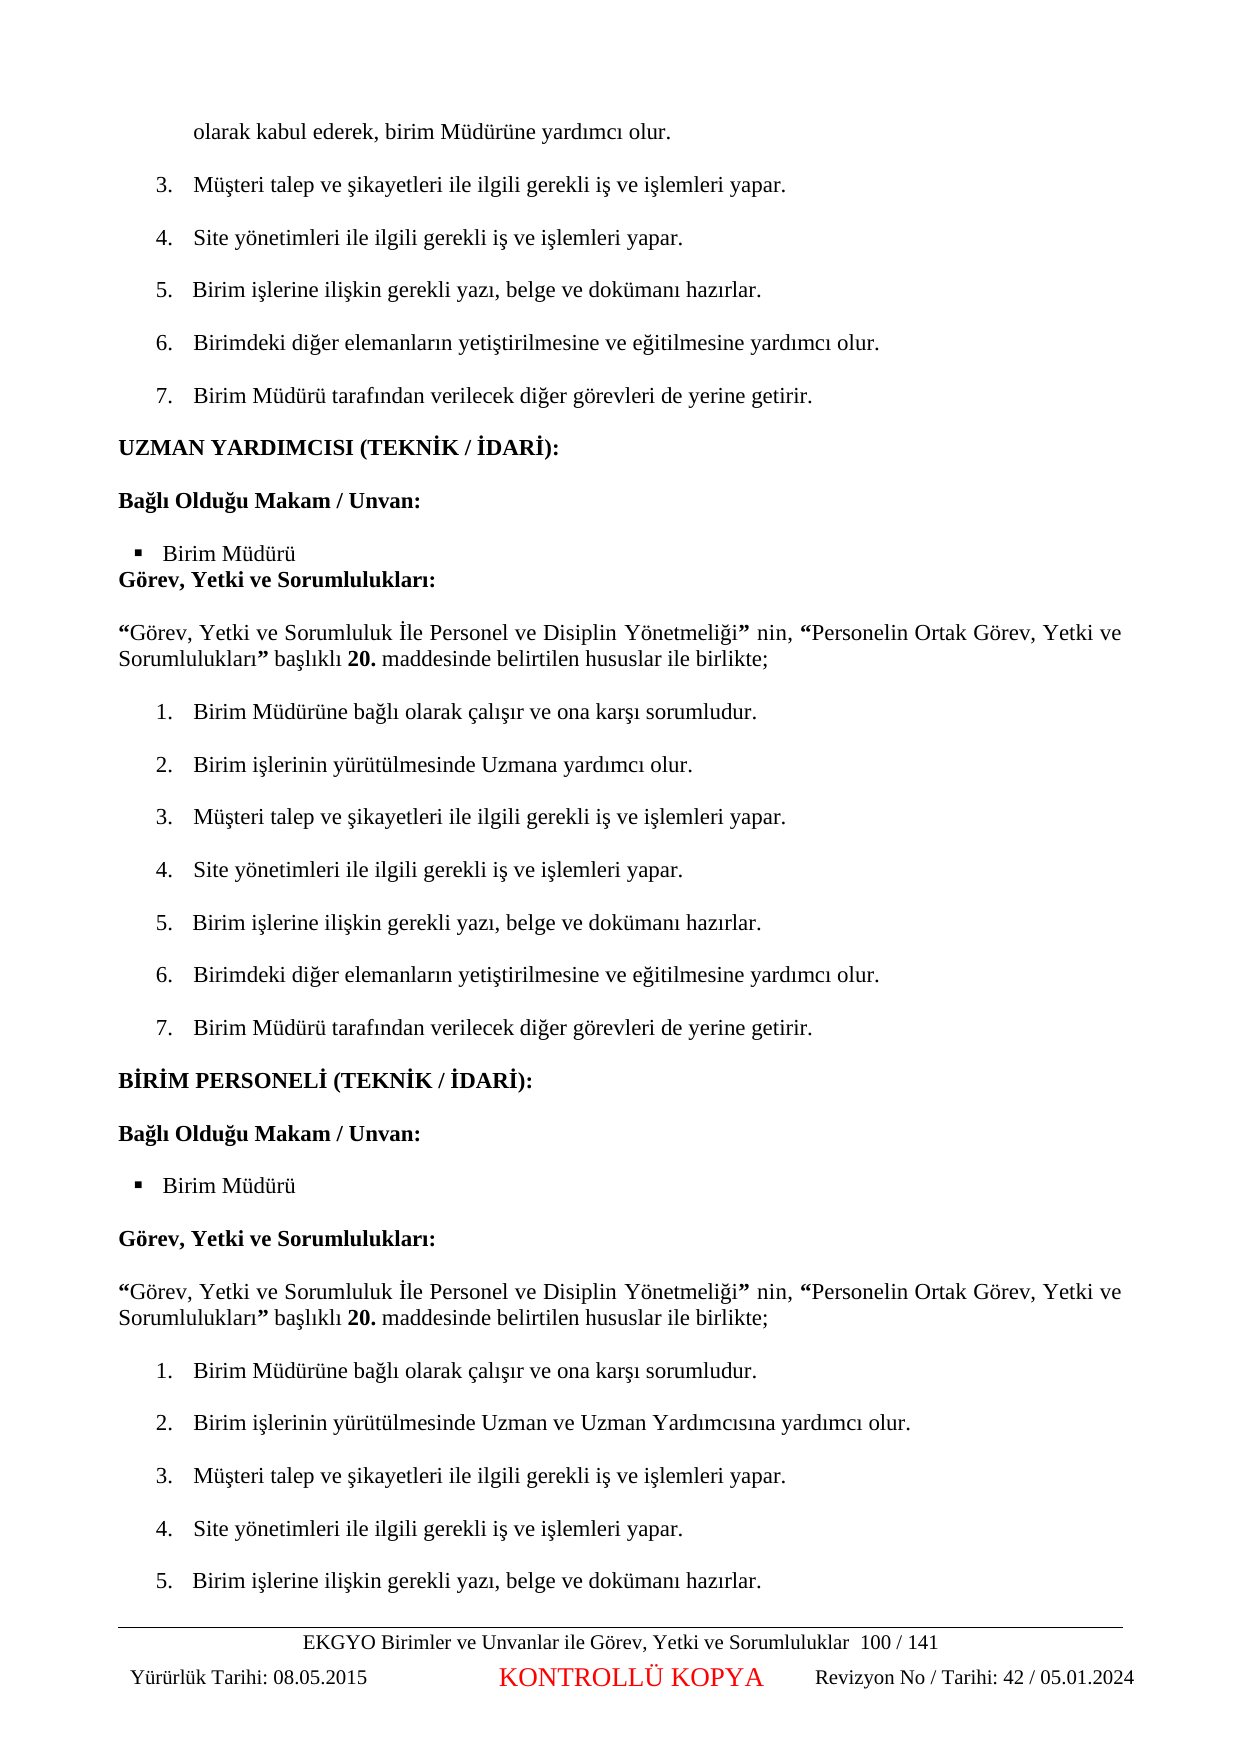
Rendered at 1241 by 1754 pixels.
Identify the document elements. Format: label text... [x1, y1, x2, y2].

list Birim işlerine ilişkin gerekli yazı, belge ve dokümanı hazırlar. [156, 909, 1122, 935]
list Birim Müdürüne bağlı olarak çalışır ve ona karşı sorumludur. [156, 698, 1122, 724]
list Birim işlerinin yürütülmesinde Uzmana yardımcı olur. [156, 751, 1122, 777]
text Görev, Yetki ve Sorumlulukları: [118, 1225, 1122, 1251]
list Site yönetimleri ile ilgili gerekli iş ve işlemleri yapar. [156, 1515, 1122, 1541]
list Birim işlerine ilişkin gerekli yazı, belge ve dokümanı hazırlar. [156, 1568, 1122, 1594]
list Birimdeki diğer elemanların yetiştirilmesine ve eğitilmesine yardımcı olur. [156, 329, 1122, 355]
list Müşteri talep ve şikayetleri ile ilgili gerekli iş ve işlemleri yapar. [156, 803, 1122, 830]
list Site yönetimleri ile ilgili gerekli iş ve işlemleri yapar. [156, 856, 1122, 882]
list Birimdeki diğer elemanların yetiştirilmesine ve eğitilmesine yardımcı olur. [156, 961, 1122, 988]
list Bağlı Olduğu Makam / Unvan: [118, 1119, 1122, 1146]
list Birim Müdürü tarafından verilecek diğer görevleri de yerine getirir. [156, 382, 1122, 408]
text Görev, Yetki ve Sorumlulukları: [118, 566, 1122, 592]
list Birim işlerinin yürütülmesinde Uzman ve Uzman Yardımcısına yardımcı olur. [156, 1409, 1122, 1436]
list Site yönetimleri ile ilgili gerekli iş ve işlemleri yapar. [156, 223, 1122, 250]
text “Görev, Yetki ve Sorumluluk İle Personel ve Disiplin Yönetmeliği” nin, “Personelin Ortak Görev, Yetki ve Sorumlulukları” başlıklı 20. maddesinde belirtilen hususlar ile birlikte; [118, 1278, 1122, 1330]
list Birim Müdürü tarafından verilecek diğer görevleri de yerine getirir. [156, 1014, 1122, 1041]
text “Görev, Yetki ve Sorumluluk İle Personel ve Disiplin Yönetmeliği” nin, “Personelin Ortak Görev, Yetki ve Sorumlulukları” başlıklı 20. maddesinde belirtilen hususlar ile birlikte; [118, 619, 1122, 672]
list Birim Müdürüne bağlı olarak çalışır ve ona karşı sorumludur. [156, 1357, 1122, 1383]
text UZMAN YARDIMCISI (TEKNİK / İDARİ): [118, 434, 1122, 461]
list Bağlı Olduğu Makam / Unvan: [118, 487, 1122, 513]
list Müşteri talep ve şikayetleri ile ilgili gerekli iş ve işlemleri yapar. [156, 171, 1122, 197]
list Birim işlerine ilişkin gerekli yazı, belge ve dokümanı hazırlar. [156, 276, 1122, 303]
list Birim Müdürü [133, 1172, 1122, 1199]
list Müşteri talep ve şikayetleri ile ilgili gerekli iş ve işlemleri yapar. [156, 1462, 1122, 1488]
list Birim Müdürü [133, 540, 1122, 566]
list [156, 118, 1122, 144]
text BİRİM PERSONELİ (TEKNİK / İDARİ): [118, 1067, 1122, 1093]
